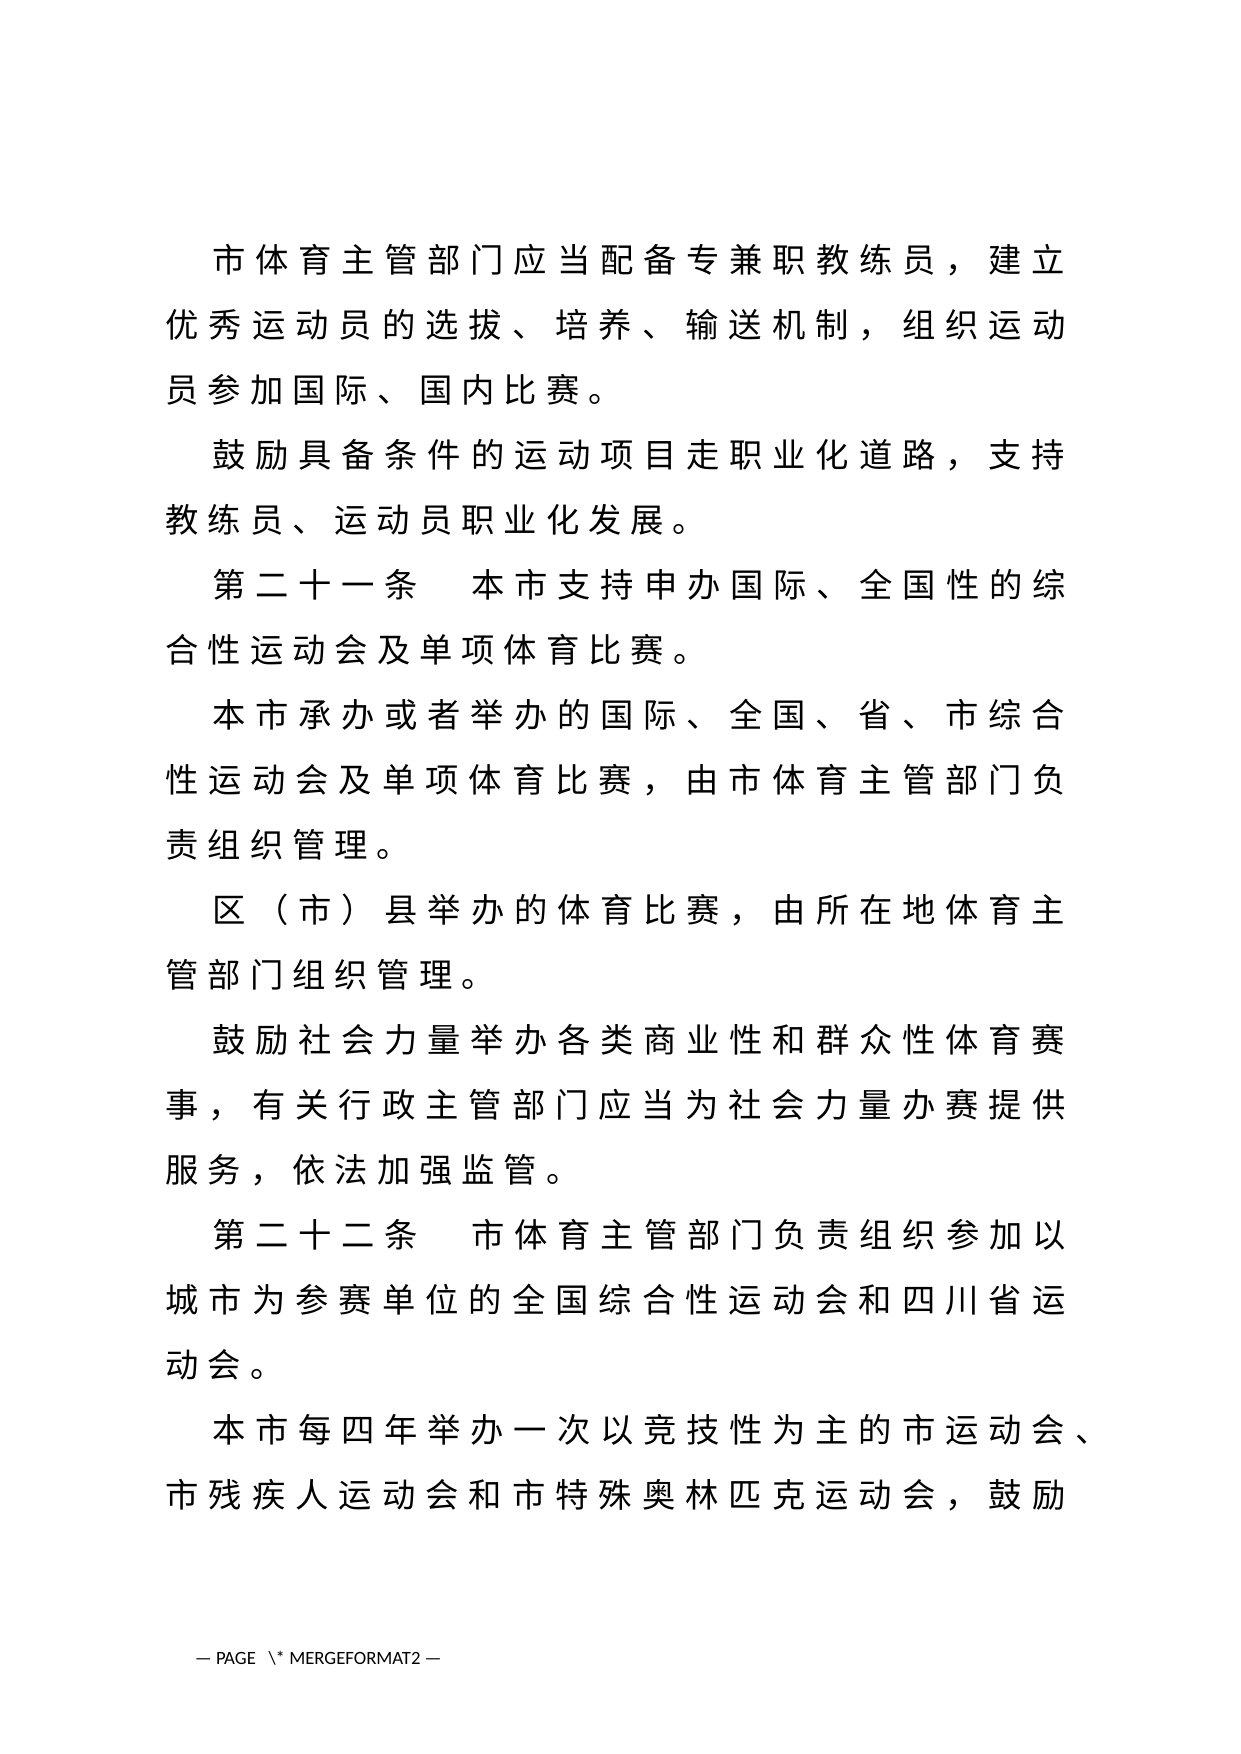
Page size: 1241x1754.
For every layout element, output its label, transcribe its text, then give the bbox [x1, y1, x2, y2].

text 鼓励社会力量举办各类商业性和群众性体育赛事，有关行政主管部门应当为社会力量办赛提供服务，依法加强监管。 [165, 1006, 1075, 1201]
text 第二十一条 本市支持申办国际、全国性的综合性运动会及单项体育比赛。 [165, 551, 1075, 681]
text 本市承办或者举办的国际、全国、省、市综合性运动会及单项体育比赛，由市体育主管部门负责组织管理。 [165, 681, 1075, 876]
text 市体育主管部门应当配备专兼职教练员，建立优秀运动员的选拔、培养、输送机制，组织运动员参加国际、国内比赛。 [165, 226, 1075, 421]
text 区（市）县举办的体育比赛，由所在地体育主管部门组织管理。 [165, 876, 1075, 1006]
text 第二十二条 市体育主管部门负责组织参加以城市为参赛单位的全国综合性运动会和四川省运动会。 [165, 1201, 1075, 1396]
text 鼓励具备条件的运动项目走职业化道路，支持教练员、运动员职业化发展。 [165, 421, 1075, 551]
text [165, 1396, 1075, 1526]
